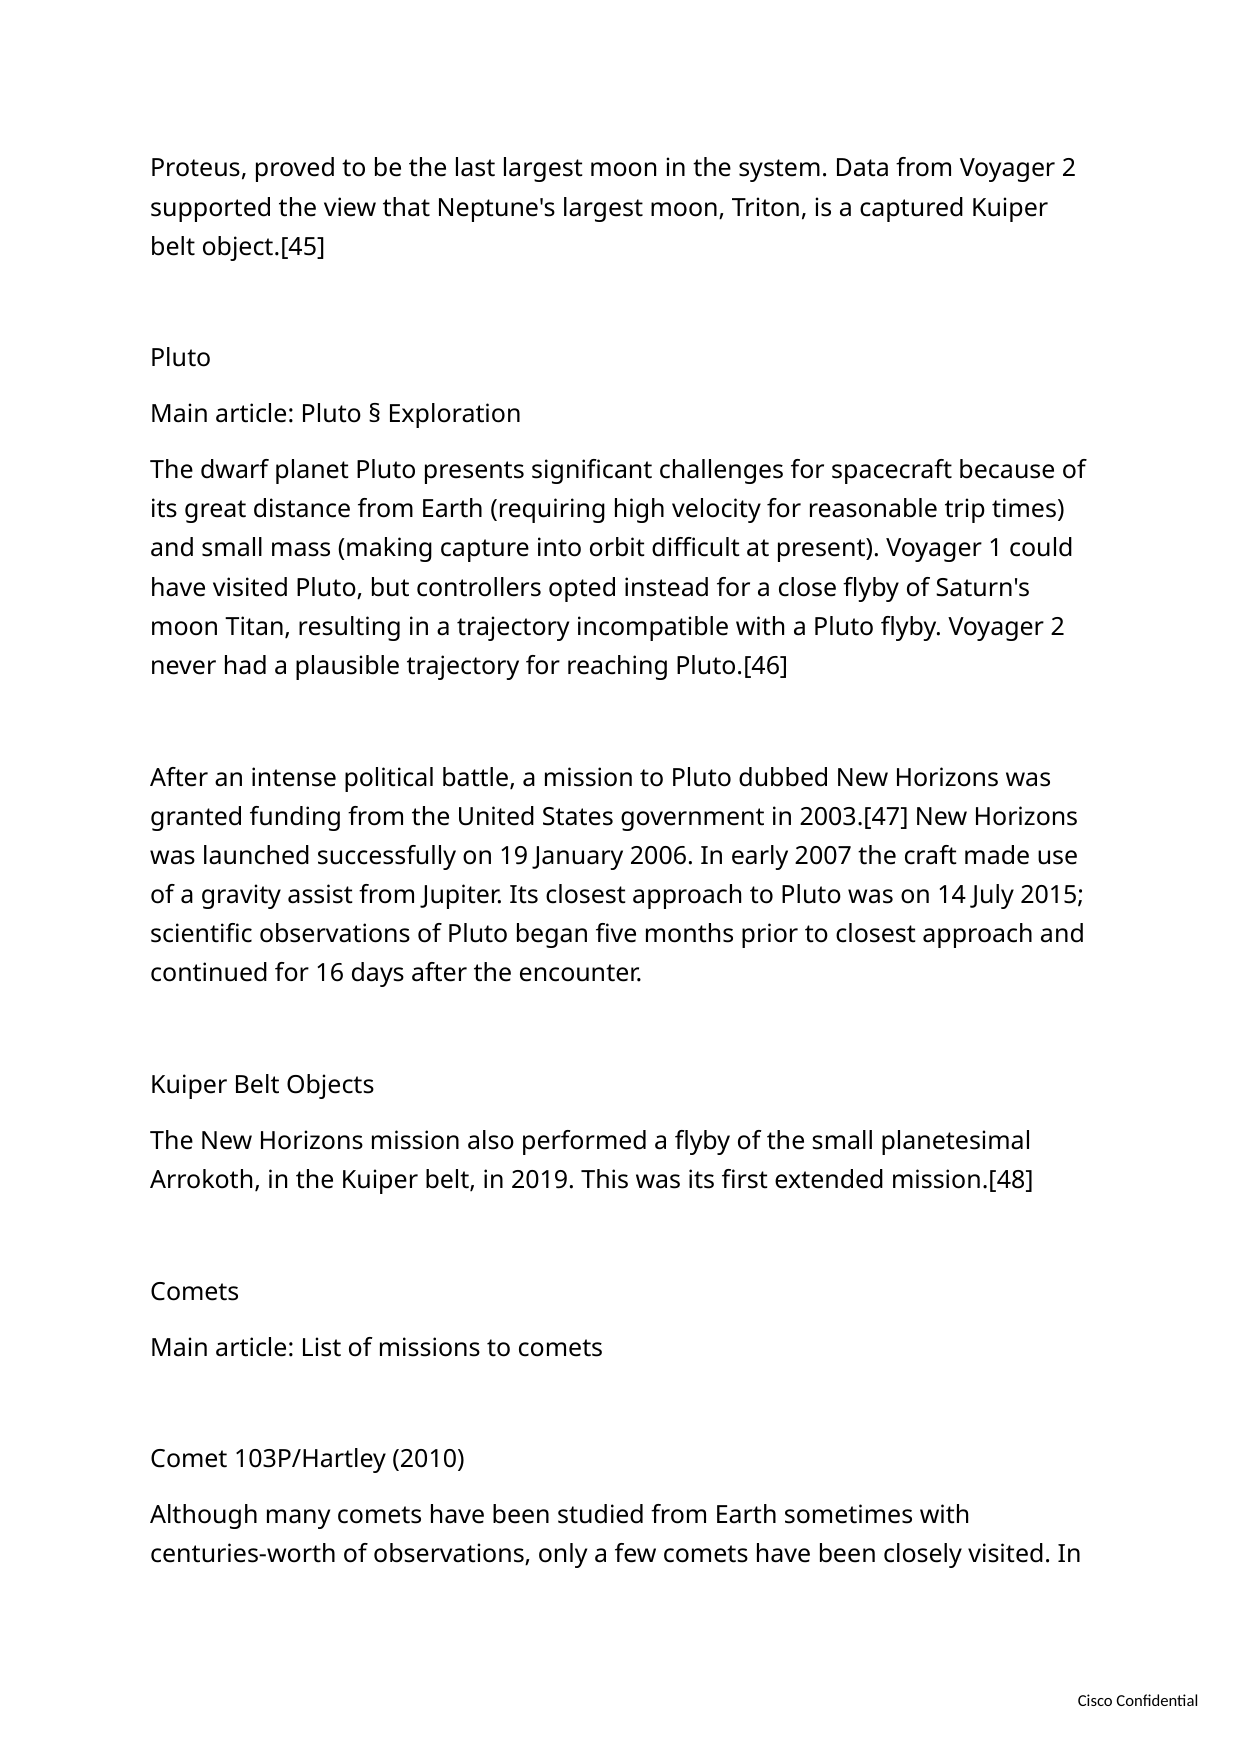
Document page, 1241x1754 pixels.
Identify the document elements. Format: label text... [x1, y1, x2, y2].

text Kuiper Belt Objects [150, 1067, 1090, 1101]
text After an intense political battle, a mission to Pluto dubbed New Horizons was granted funding from the United States government in 2003.[47] New Horizons was launched successfully on 19 January 2006. In early 2007 the craft made use of a gravity assist from Jupiter. Its closest approach to Pluto was on 14 July 2015; scientific observations of Pluto began five months prior to closest approach and continued for 16 days after the encounter. [150, 759, 1090, 989]
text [150, 150, 1090, 262]
text Comets [150, 1273, 1090, 1307]
text Pluto [150, 340, 1090, 374]
text Main article: Pluto § Exploration [150, 396, 1090, 430]
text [150, 1497, 1090, 1570]
text Main article: List of missions to comets [150, 1329, 1090, 1363]
text Comet 103P/Hartley (2010) [150, 1441, 1090, 1475]
text The dwarf planet Pluto presents significant challenges for spacecraft because of its great distance from Earth (requiring high velocity for reasonable trip times) and small mass (making capture into orbit difficult at present). Voyager 1 could have visited Pluto, but controllers opted instead for a close flyby of Saturn's moon Titan, resulting in a trajectory incompatible with a Pluto flyby. Voyager 2 never had a plausible trajectory for reaching Pluto.[46] [150, 452, 1090, 682]
text The New Horizons mission also performed a flyby of the small planetesimal Arrokoth, in the Kuiper belt, in 2019. This was its first extended mission.[48] [150, 1122, 1090, 1196]
